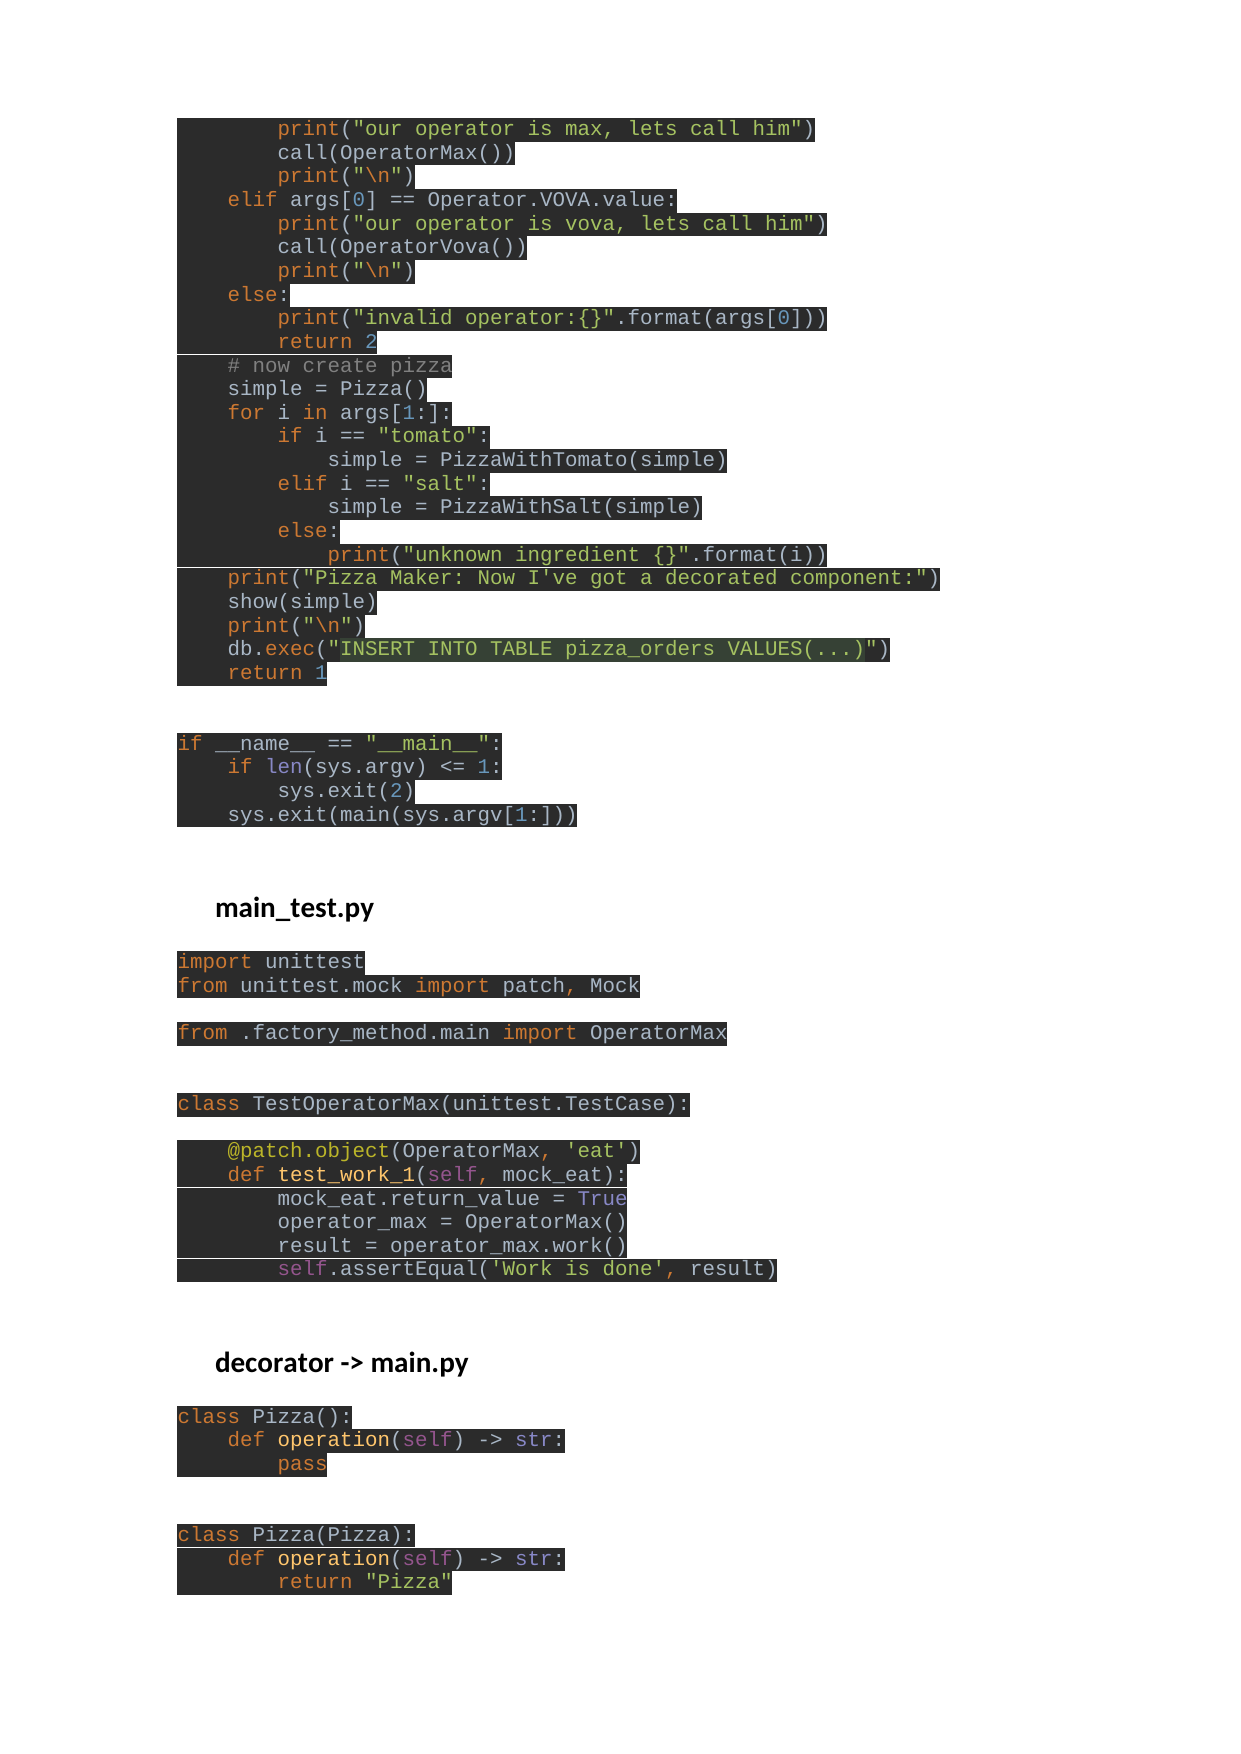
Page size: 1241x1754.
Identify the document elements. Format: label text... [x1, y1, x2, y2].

text decorator -> main.py [215, 1344, 1152, 1379]
text main_test.py [215, 889, 1152, 925]
text import unittest from unittest.mock import patch, Mock from .factory_method.main import OperatorMax class TestOperatorMax(unittest.TestCase): @patch.object(OperatorMax, 'eat') def test_work_1(self, mock_eat): mock_eat.return_value = True operator_max = OperatorMax() result = operator_max.work() self.assertEqual('Work is done', result) [177, 951, 1152, 1282]
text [177, 1406, 1152, 1618]
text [177, 118, 1152, 827]
